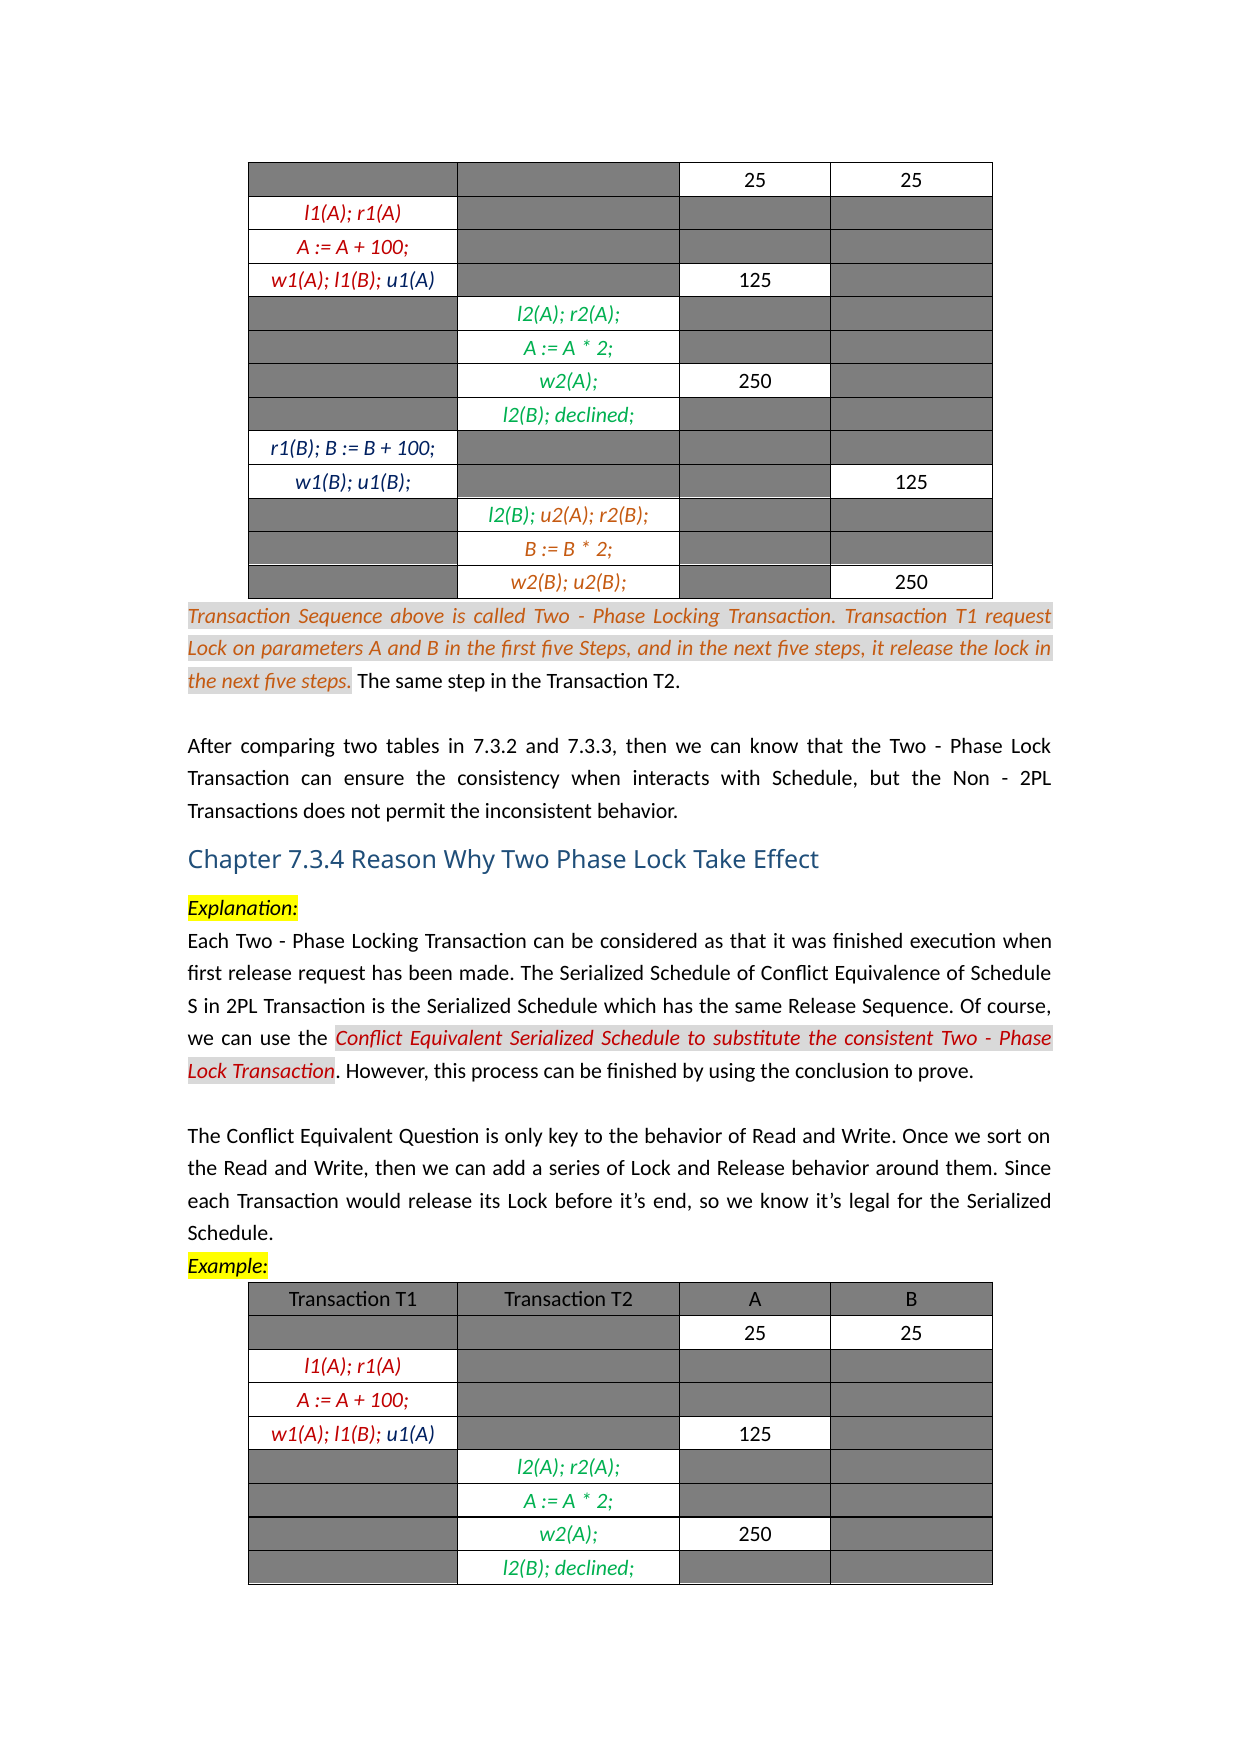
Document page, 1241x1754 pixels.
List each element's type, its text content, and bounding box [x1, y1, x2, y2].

table_cell [249, 297, 457, 330]
table_cell l1(A); r1(A) [249, 1350, 457, 1382]
text The Conflict Equivalent Question is only key to the behavior of Read and Write. Once we sort on the Read and Write, then we can add a series of Lock and Release behavior around them. Since each Transaction would release its Lock before it’s end, so we know it’s legal for the Serialized Schedule. [187, 1119, 1053, 1249]
table_cell [458, 197, 679, 229]
table_cell A := A * 2; [458, 1484, 679, 1516]
table_cell [680, 431, 830, 464]
table_cell [680, 1383, 830, 1416]
table_cell [249, 532, 457, 564]
table_cell l2(B); declined; [458, 398, 679, 430]
table_cell [458, 163, 679, 196]
table_cell [831, 1518, 992, 1550]
table_cell 250 [680, 364, 830, 397]
table_cell A := A + 100; [249, 230, 457, 263]
table_cell [249, 1316, 457, 1349]
table_cell w2(A); [458, 364, 679, 397]
table_cell [458, 1316, 679, 1349]
table_cell B := B * 2; [458, 532, 679, 564]
table_cell w1(A); l1(B); u1(A) [249, 1417, 457, 1449]
table_cell [680, 197, 830, 229]
text Example: [187, 1249, 1053, 1282]
table_header Transaction T2 [458, 1283, 679, 1315]
table_cell [680, 1551, 830, 1583]
table_cell A := A + 100; [249, 1383, 457, 1416]
table_cell [249, 398, 457, 430]
table_cell [458, 465, 679, 497]
text Each Two - Phase Locking Transaction can be considered as that it was finished execution when first release request has been made. The Serialized Schedule of Conflict Equivalence of Schedule S in 2PL Transaction is the Serialized Schedule which has the same Release Sequence. Of course, we can use the Conflict Equivalent Serialized Schedule to substitute the consistent Two - Phase Lock Transaction. However, this process can be finished by using the conclusion to prove. [187, 924, 1053, 1087]
table_cell [831, 1551, 992, 1583]
table_cell 25 [680, 1316, 830, 1349]
table_cell [458, 264, 679, 296]
table_cell [458, 1417, 679, 1449]
table_cell l2(B); declined; [458, 1551, 679, 1583]
table_cell [249, 1551, 457, 1583]
table_cell [680, 230, 830, 263]
table_cell w2(B); u2(B); [458, 566, 679, 598]
table_cell 250 [680, 1518, 830, 1550]
text After comparing two tables in 7.3.2 and 7.3.3, then we can know that the Two - Phase Lock Transaction can ensure the consistency when interacts with Schedule, but the Non - 2PL Transactions does not permit the inconsistent behavior. [187, 729, 1053, 827]
text Transaction Sequence above is called Two - Phase Locking Transaction. Transaction T1 request Lock on parameters A and B in the first five Steps, and in the next five steps, it release the lock in the next five steps. The same step in the Transaction T2. [187, 599, 1053, 697]
table_cell [249, 163, 457, 196]
table_cell w1(B); u1(B); [249, 465, 457, 497]
table_cell l2(A); r2(A); [458, 1450, 679, 1483]
table_cell [249, 499, 457, 531]
table_cell [831, 1383, 992, 1416]
table_cell 125 [680, 1417, 830, 1449]
table_cell [458, 1350, 679, 1382]
table_cell [680, 532, 830, 564]
table_cell [831, 297, 992, 330]
table_cell l2(B); u2(A); r2(B); [458, 499, 679, 531]
table_cell [249, 1518, 457, 1550]
table_cell 125 [831, 465, 992, 497]
table_cell [831, 499, 992, 531]
table_cell 125 [680, 264, 830, 296]
table_cell [249, 1450, 457, 1483]
table_cell [680, 465, 830, 497]
table_cell [458, 230, 679, 263]
table_header Transaction T1 [249, 1283, 457, 1315]
table_cell [249, 1484, 457, 1516]
table_cell [831, 1484, 992, 1516]
table_cell [680, 331, 830, 363]
table_cell [831, 1417, 992, 1449]
table_cell [831, 197, 992, 229]
table_cell w2(A); [458, 1518, 679, 1550]
table_header A [680, 1283, 830, 1315]
table_cell [680, 499, 830, 531]
table_cell [249, 566, 457, 598]
table_cell 250 [831, 566, 992, 598]
table_cell 25 [831, 1316, 992, 1349]
table_cell [680, 1450, 830, 1483]
table_cell [831, 532, 992, 564]
table_cell w1(A); l1(B); u1(A) [249, 264, 457, 296]
table_cell [831, 398, 992, 430]
table_cell [458, 1383, 679, 1416]
table_cell [680, 566, 830, 598]
table_cell [831, 364, 992, 397]
table_cell [831, 331, 992, 363]
table_cell [831, 1350, 992, 1382]
table_cell [458, 431, 679, 464]
table_cell [831, 264, 992, 296]
table_cell [680, 1484, 830, 1516]
table_cell [249, 331, 457, 363]
table_cell [680, 398, 830, 430]
text Chapter 7.3.4 Reason Why Two Phase Lock Take Effect [187, 827, 1053, 892]
table_cell l1(A); r1(A) [249, 197, 457, 229]
table_cell 25 [680, 163, 830, 196]
table_cell A := A * 2; [458, 331, 679, 363]
table_cell [680, 1350, 830, 1382]
table_cell r1(B); B := B + 100; [249, 431, 457, 464]
table_cell l2(A); r2(A); [458, 297, 679, 330]
table_cell [831, 1450, 992, 1483]
table_cell [680, 297, 830, 330]
table_cell [831, 431, 992, 464]
table_cell [249, 364, 457, 397]
text Explanation: [187, 892, 1053, 924]
table_cell 25 [831, 163, 992, 196]
table_cell [831, 230, 992, 263]
table_header B [831, 1283, 992, 1315]
